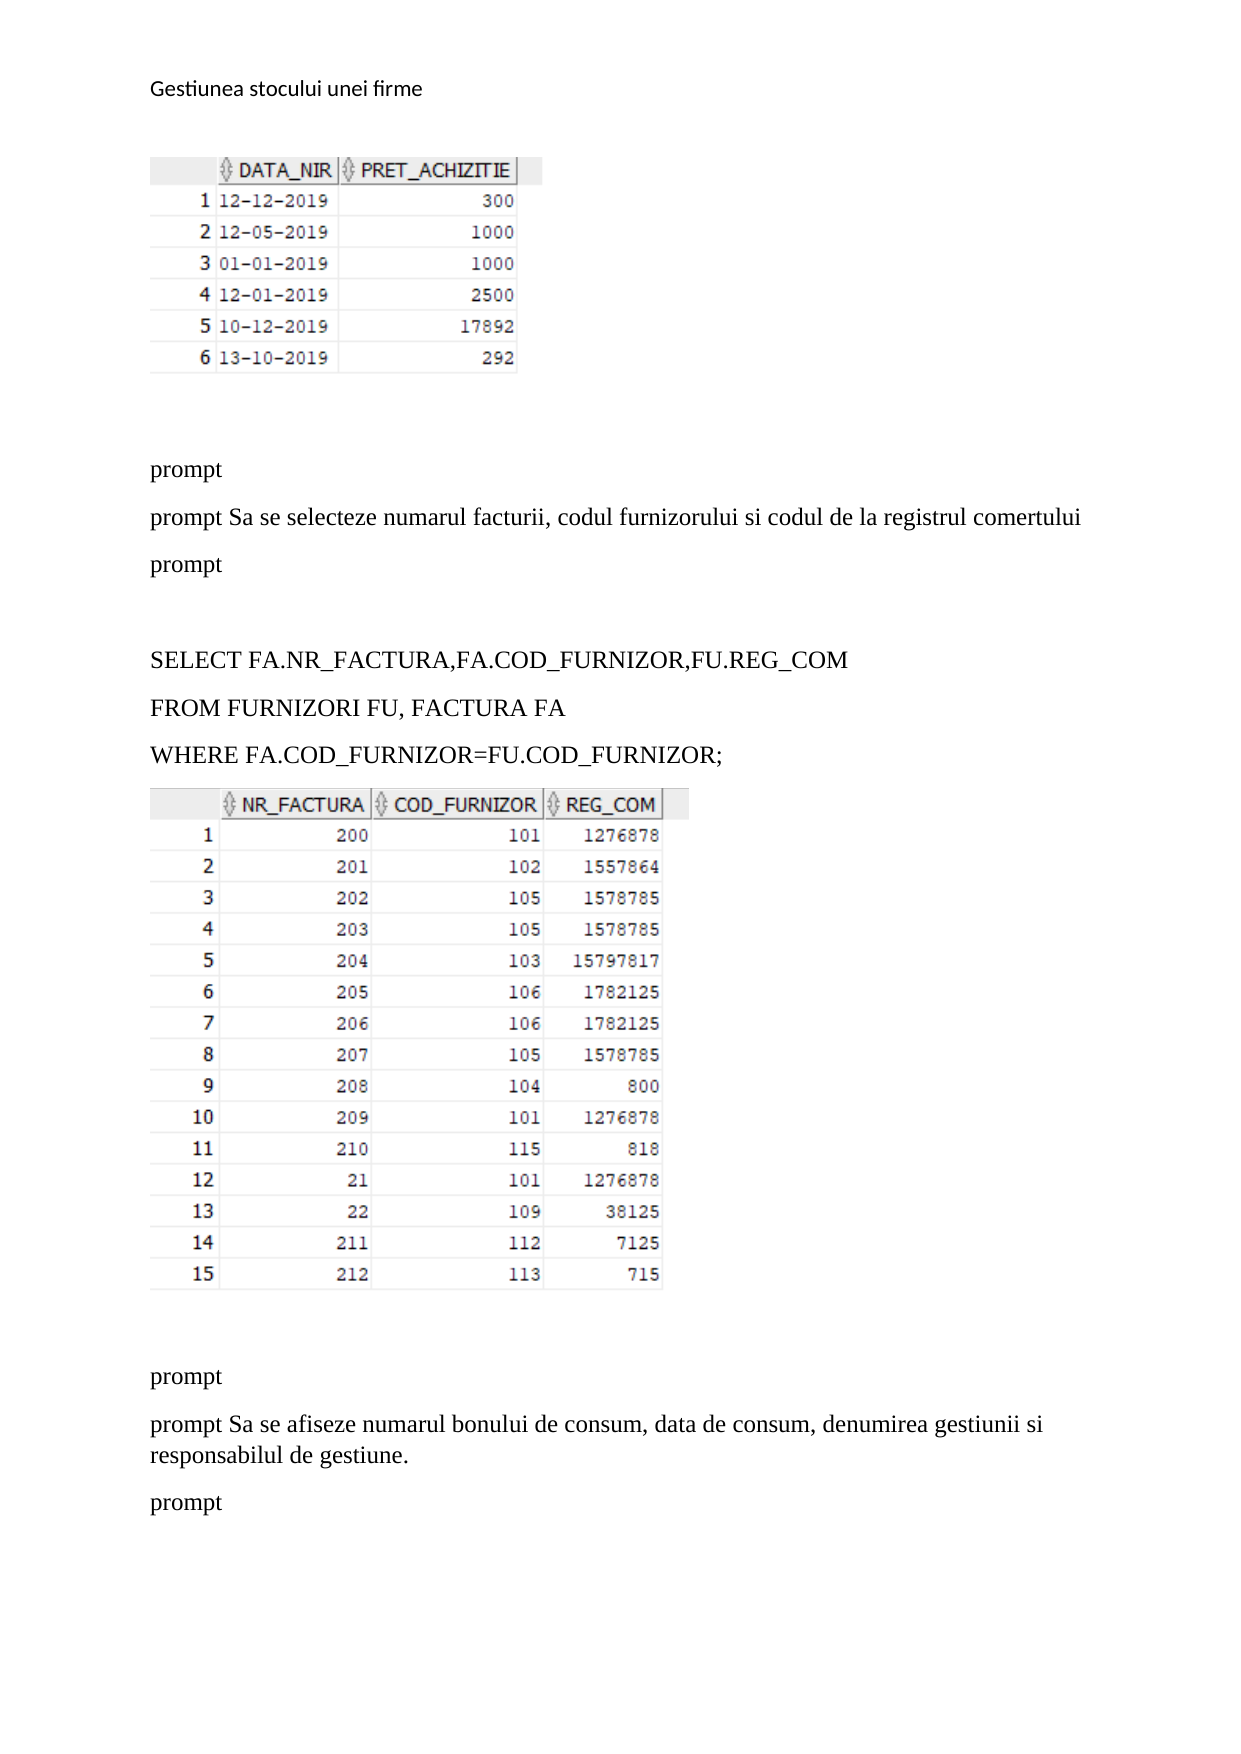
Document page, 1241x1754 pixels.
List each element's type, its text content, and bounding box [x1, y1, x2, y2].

text FROM FURNIZORI FU, FACTURA FA [150, 693, 1090, 721]
text prompt [150, 549, 1090, 578]
text SELECT FA.NR_FACTURA,FA.COD_FURNIZOR,FU.REG_COM [150, 645, 1090, 674]
text prompt Sa se afiseze numarul bonului de consum, data de consum, denumirea gestiunii si responsabilul de gestiune. [150, 1409, 1090, 1468]
picture [150, 788, 689, 1295]
text prompt [150, 1487, 1090, 1516]
text prompt Sa se selecteze numarul facturii, codul furnizorului si codul de la registrul comertului [150, 502, 1090, 531]
text WHERE FA.COD_FURNIZOR=FU.COD_FURNIZOR; [150, 740, 1090, 769]
text prompt [150, 454, 1090, 483]
text prompt [150, 1361, 1090, 1390]
picture [150, 157, 543, 388]
